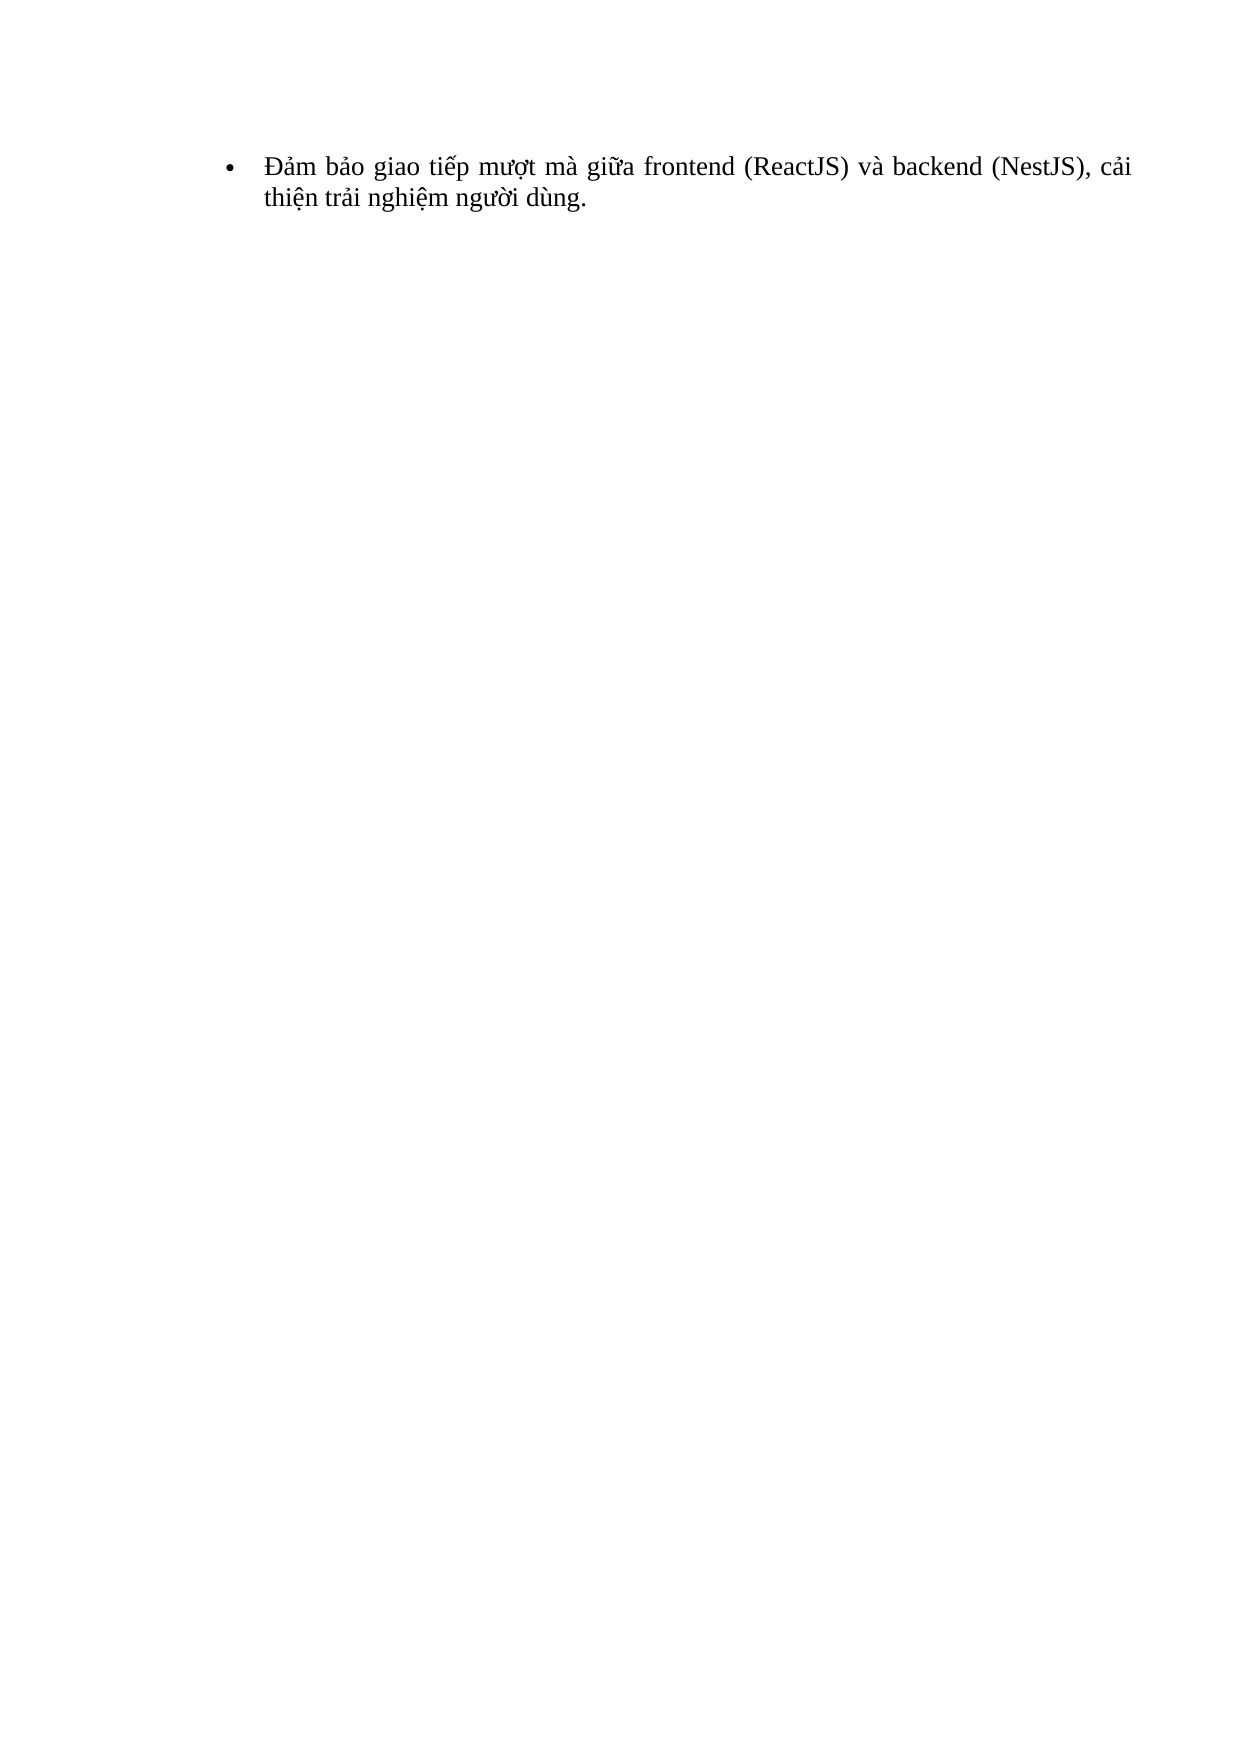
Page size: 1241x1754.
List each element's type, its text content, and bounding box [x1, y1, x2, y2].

list Đảm bảo giao tiếp mượt mà giữa frontend (ReactJS) và backend (NestJS), cải thiện trải nghiệm người dùng. [226, 150, 1133, 212]
